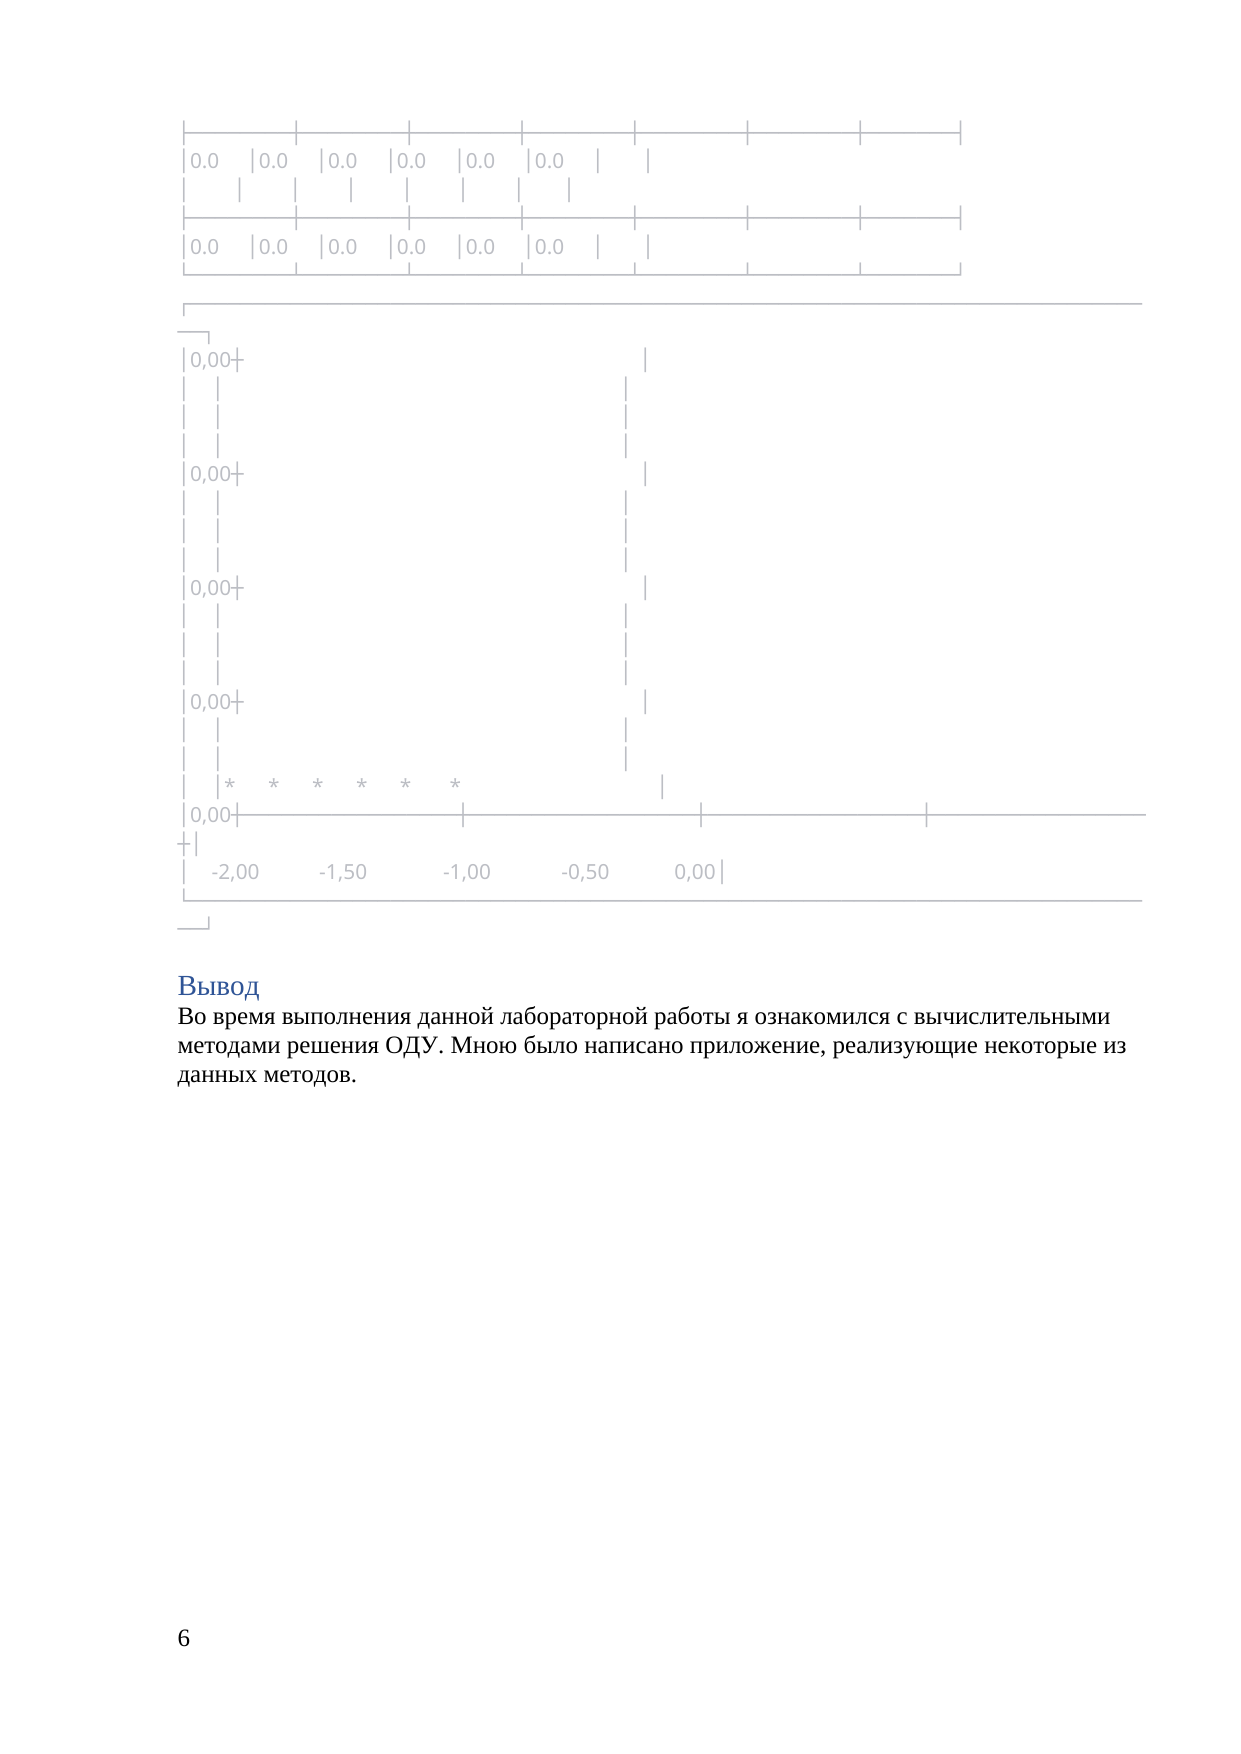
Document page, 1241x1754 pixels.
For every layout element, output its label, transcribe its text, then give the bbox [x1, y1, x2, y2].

text │ │ │ │ │ │ │ │ [177, 175, 1152, 203]
text │ -2,00 -1,50 -1,00 -0,50 0,00│ [177, 857, 1152, 886]
text │ │ │ [177, 545, 1152, 573]
text │0,00┼ │ [177, 687, 1152, 715]
subtitle Вывод [177, 968, 1152, 1001]
text │ │ │ [177, 431, 1152, 459]
text └──────────────────────────────────────────────────────────────────────────────┘ [177, 886, 1152, 943]
text │ │ │ [177, 402, 1152, 431]
text │0,00┼ │ [177, 573, 1152, 602]
text │0,00┼─────────────────┼──────────────────┼─────────────────┼─────────────────┼│ [177, 801, 1152, 857]
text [177, 203, 1152, 232]
text │ │ │ [177, 658, 1152, 687]
text └────────┴────────┴────────┴────────┴────────┴────────┴───────┘ [177, 260, 1152, 289]
text │0.0 │0.0 │0.0 │0.0 │0.0 │0.0 │ │ [177, 147, 1152, 175]
text │0.0 │0.0 │0.0 │0.0 │0.0 │0.0 │ │ [177, 232, 1152, 260]
text │ │ │ [177, 488, 1152, 516]
text │ │ │ [177, 374, 1152, 402]
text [177, 118, 1152, 147]
text │ │ │ [177, 630, 1152, 658]
text │ │ │ [177, 744, 1152, 772]
text │ │* * * * * * │ [177, 772, 1152, 801]
text │0,00┼ │ [177, 346, 1152, 374]
text │ │ │ [177, 602, 1152, 630]
text Во время выполнения данной лабораторной работы я ознакомился с вычислительными методами решения ОДУ. Мною было написано приложение, реализующие некоторые из данных методов. [177, 1001, 1152, 1088]
text │ │ │ [177, 516, 1152, 545]
text │0,00┼ │ [177, 459, 1152, 488]
text ┌──────────────────────────────────────────────────────────────────────────────┐ [177, 289, 1152, 346]
text │ │ │ [177, 715, 1152, 744]
